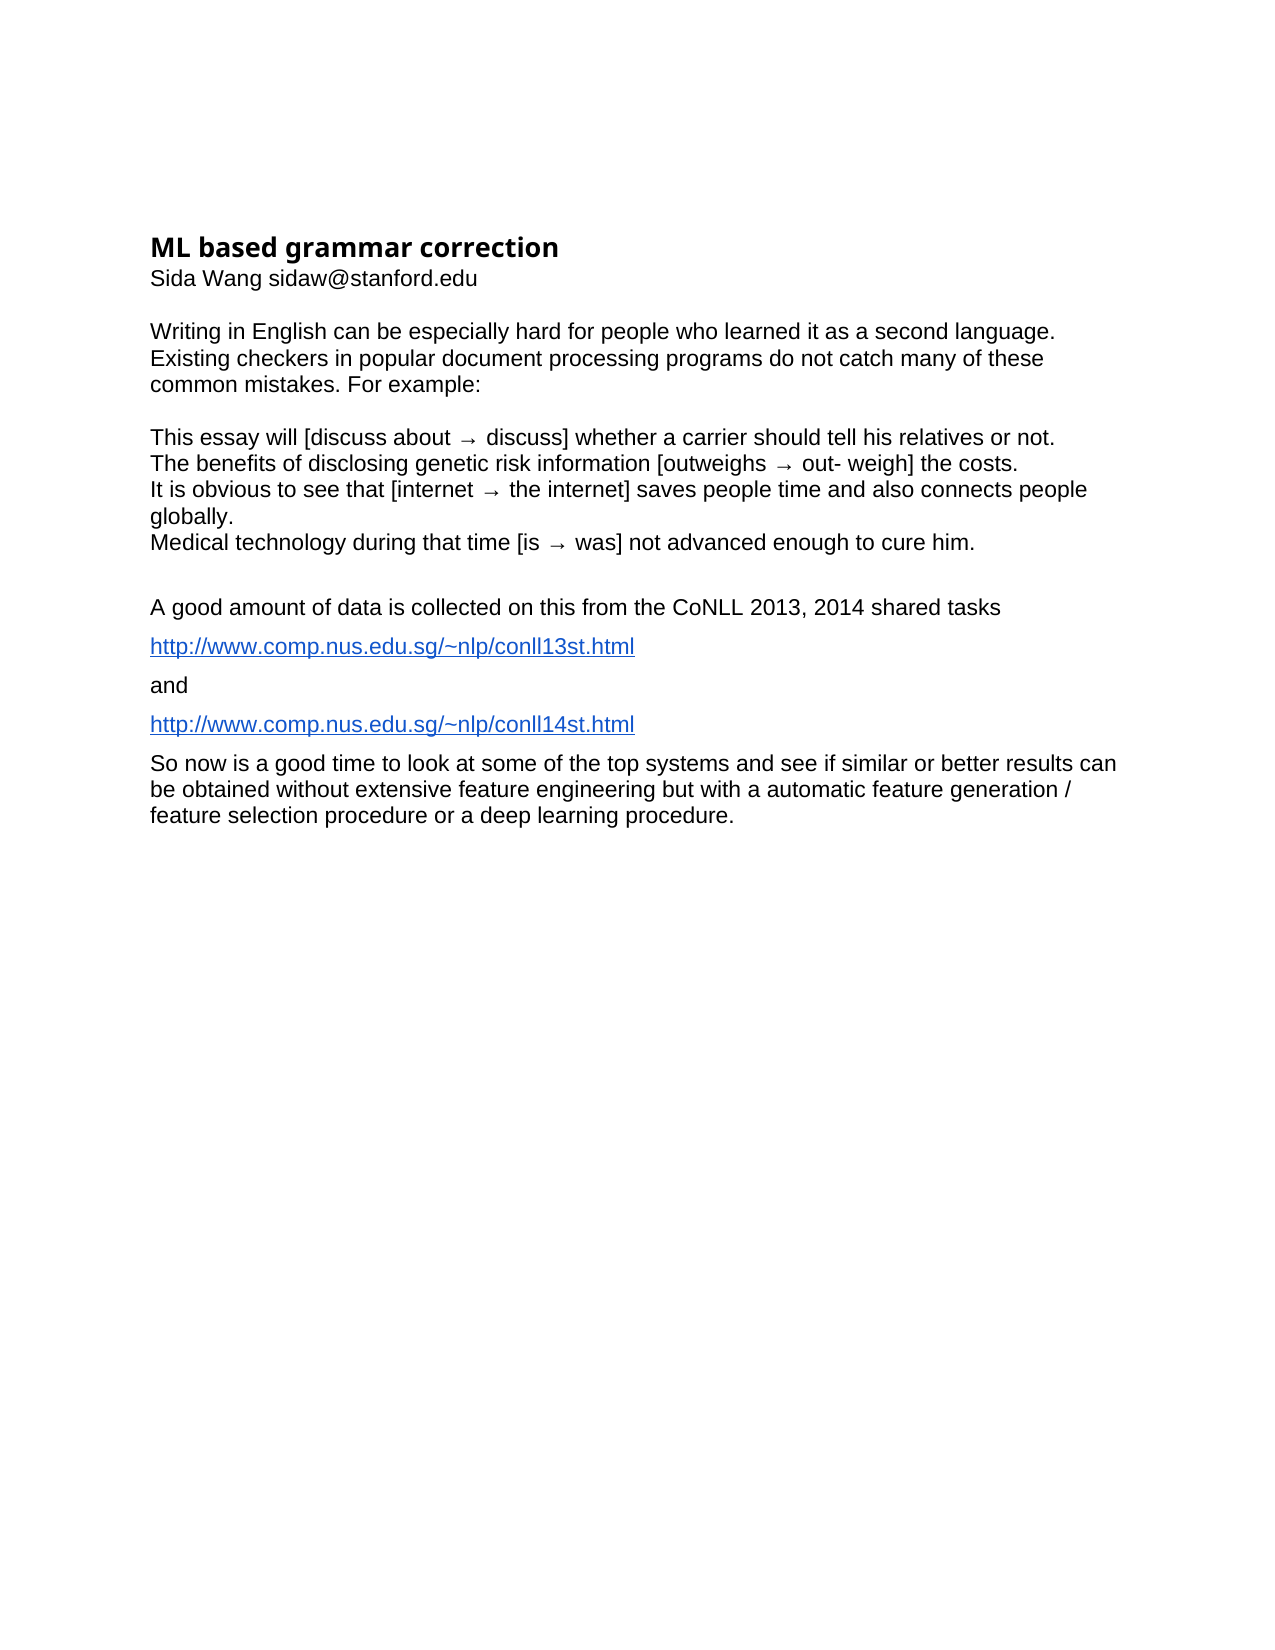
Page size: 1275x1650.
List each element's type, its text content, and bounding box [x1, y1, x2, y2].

text Medical technology during that time [is → was] not advanced enough to cure him. [150, 529, 1125, 555]
text Sida Wang sidaw@stanford.edu [150, 265, 1125, 292]
text and [150, 672, 1125, 698]
text http://www.comp.nus.edu.sg/~nlp/conll14st.html [150, 711, 1125, 737]
text A good amount of data is collected on this from the CoNLL 2013, 2014 shared tasks [150, 594, 1125, 621]
text It is obvious to see that [internet → the internet] saves people time and also connects people globally. [150, 476, 1125, 529]
text So now is a good time to look at some of the top systems and see if similar or better results can be obtained without extensive feature engineering but with a automatic feature generation / feature selection procedure or a deep learning procedure. [150, 749, 1125, 829]
text Writing in English can be especially hard for people who learned it as a second language. Existing checkers in popular document processing programs do not catch many of these common mistakes. For example: [150, 318, 1125, 397]
text This essay will [discuss about → discuss] whether a carrier should tell his relatives or not. [150, 423, 1125, 450]
subtitle ML based grammar correction [150, 228, 1125, 265]
text The benefits of disclosing genetic risk information [outweighs → out- weigh] the costs. [150, 450, 1125, 476]
text http://www.comp.nus.edu.sg/~nlp/conll13st.html [150, 633, 1125, 659]
